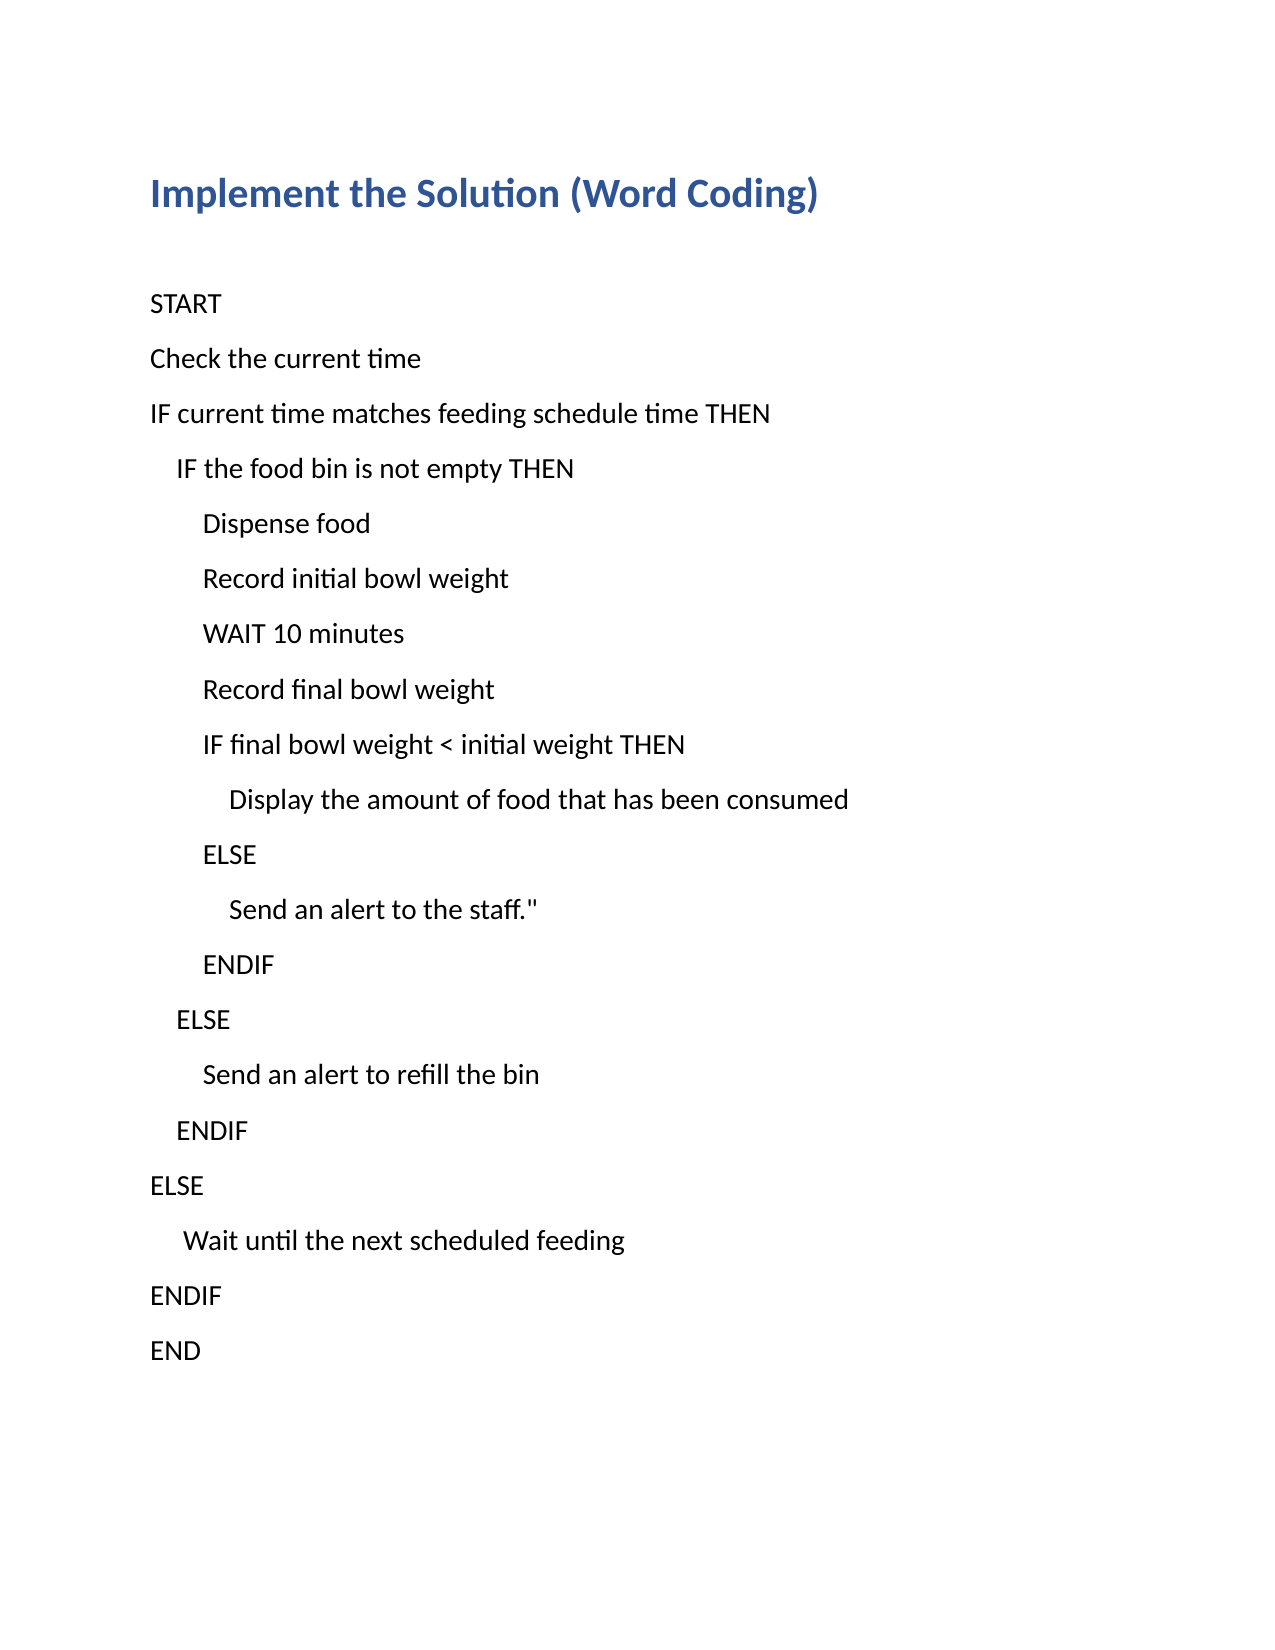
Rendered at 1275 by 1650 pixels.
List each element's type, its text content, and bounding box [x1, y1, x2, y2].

text Send an alert to the staff." [150, 891, 1125, 927]
text IF the food bin is not empty THEN [150, 450, 1125, 486]
text Record initial bowl weight [150, 561, 1125, 596]
text Wait until the next scheduled feeding [150, 1222, 1125, 1257]
text Check the current time [150, 340, 1125, 376]
text IF final bowl weight < initial weight THEN [150, 726, 1125, 761]
text START [150, 285, 1125, 321]
text ELSE [150, 1167, 1125, 1202]
text ENDIF [150, 1112, 1125, 1147]
text END [150, 1332, 1125, 1368]
text Send an alert to refill the bin [150, 1056, 1125, 1092]
text IF current time matches feeding schedule time THEN [150, 395, 1125, 431]
subtitle Implement the Solution (Word Coding) [150, 167, 1125, 217]
text ELSE [150, 1001, 1125, 1037]
text Record final bowl weight [150, 671, 1125, 706]
text WAIT 10 minutes [150, 616, 1125, 651]
text ENDIF [150, 1277, 1125, 1312]
text ENDIF [150, 946, 1125, 982]
text Display the amount of food that has been consumed [150, 781, 1125, 817]
text Dispense food [150, 505, 1125, 541]
text ELSE [150, 836, 1125, 872]
